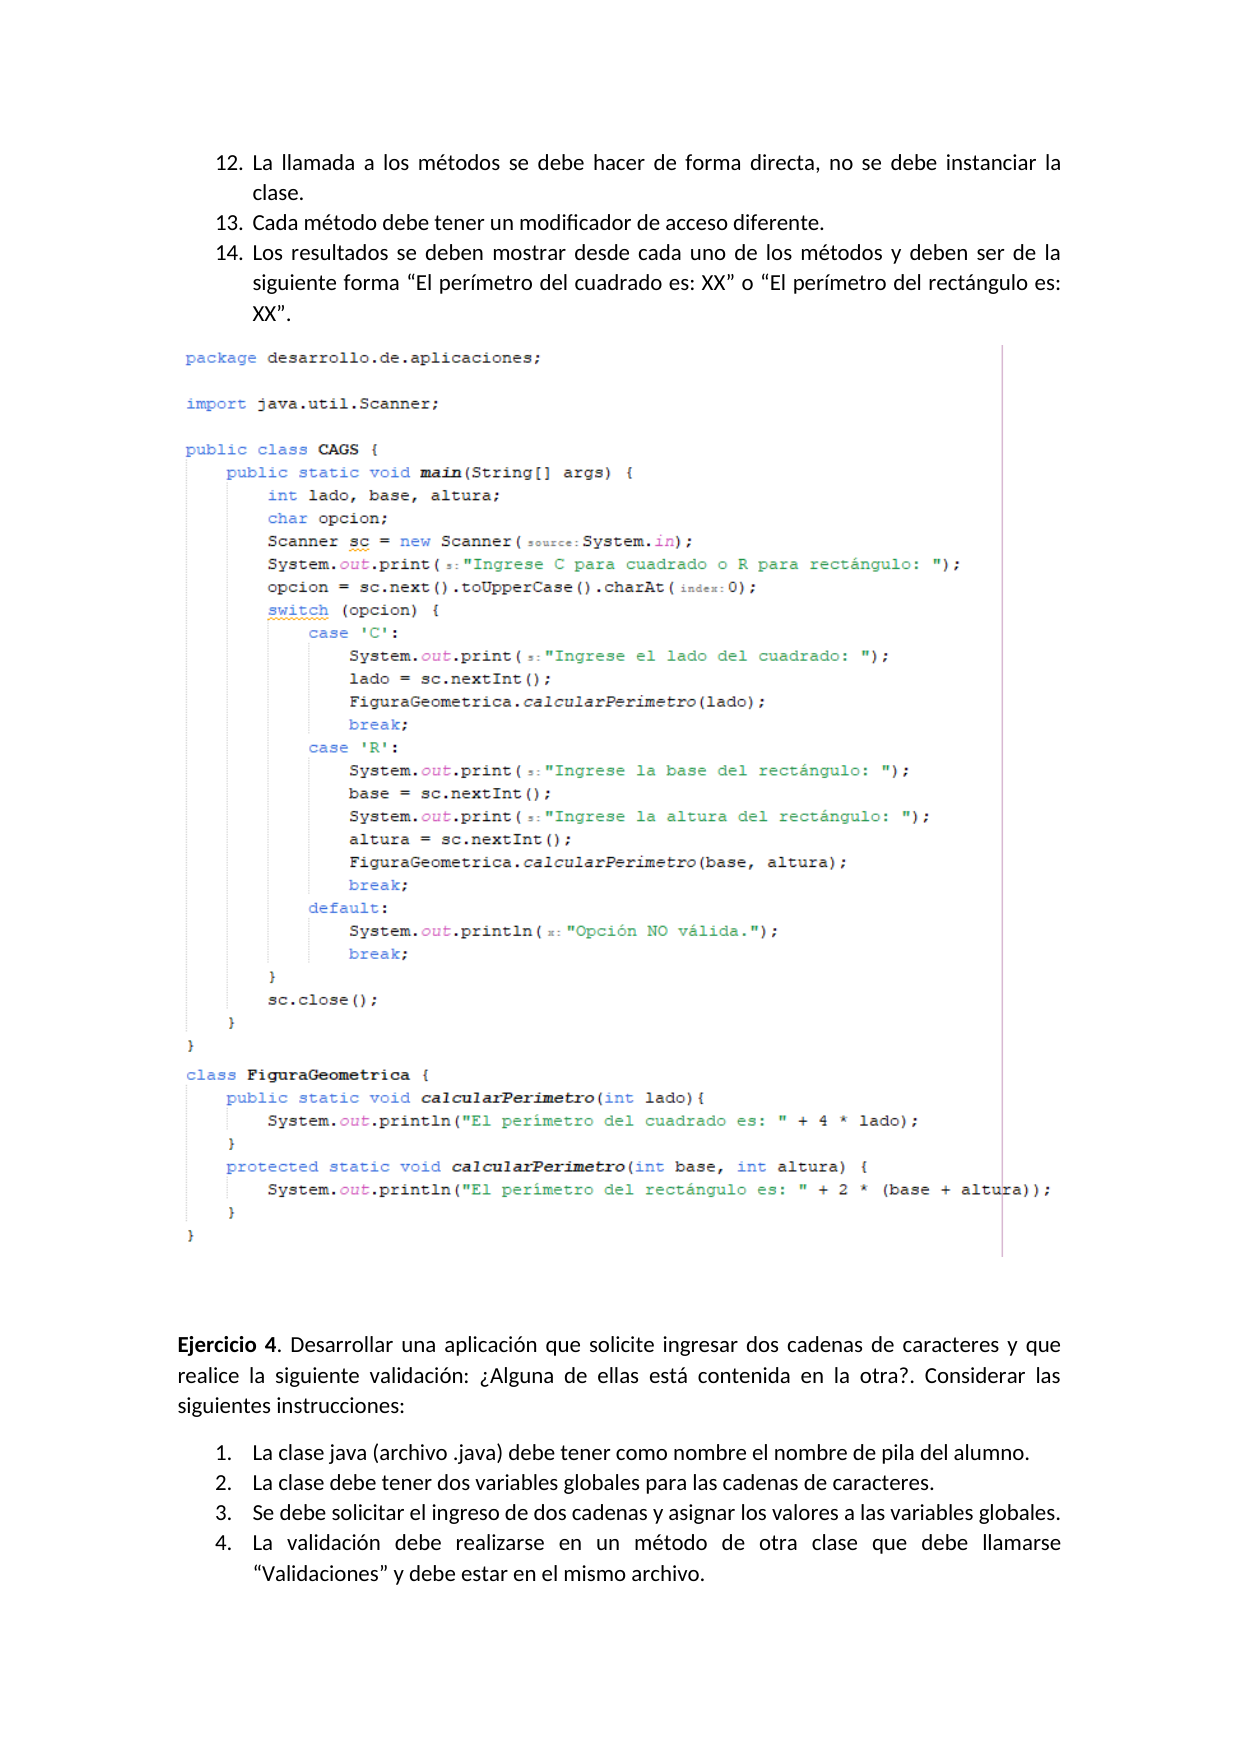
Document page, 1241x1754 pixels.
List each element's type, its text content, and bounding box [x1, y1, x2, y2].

list Cada método debe tener un modificador de acceso diferente. [215, 208, 1063, 236]
list La clase debe tener dos variables globales para las cadenas de caracteres. [215, 1468, 1063, 1496]
list Los resultados se deben mostrar desde cada uno de los métodos y deben ser de la siguiente forma “El perímetro del cuadrado es: XX” o “El perímetro del rectángulo es: XX”. [215, 238, 1063, 327]
list La clase java (archivo .java) debe tener como nombre el nombre de pila del alumno. [215, 1438, 1063, 1466]
list La llamada a los métodos se debe hacer de forma directa, no se debe instanciar la clase. [215, 148, 1063, 206]
picture [177, 345, 1063, 1257]
text Ejercicio 4. Desarrollar una aplicación que solicite ingresar dos cadenas de caracteres y que realice la siguiente validación: ¿Alguna de ellas está contenida en la otra?. Considerar las siguientes instrucciones: [177, 1331, 1063, 1419]
list Se debe solicitar el ingreso de dos cadenas y asignar los valores a las variables globales. [215, 1498, 1063, 1526]
list La validación debe realizarse en un método de otra clase que debe llamarse “Validaciones” y debe estar en el mismo archivo. [215, 1528, 1063, 1587]
